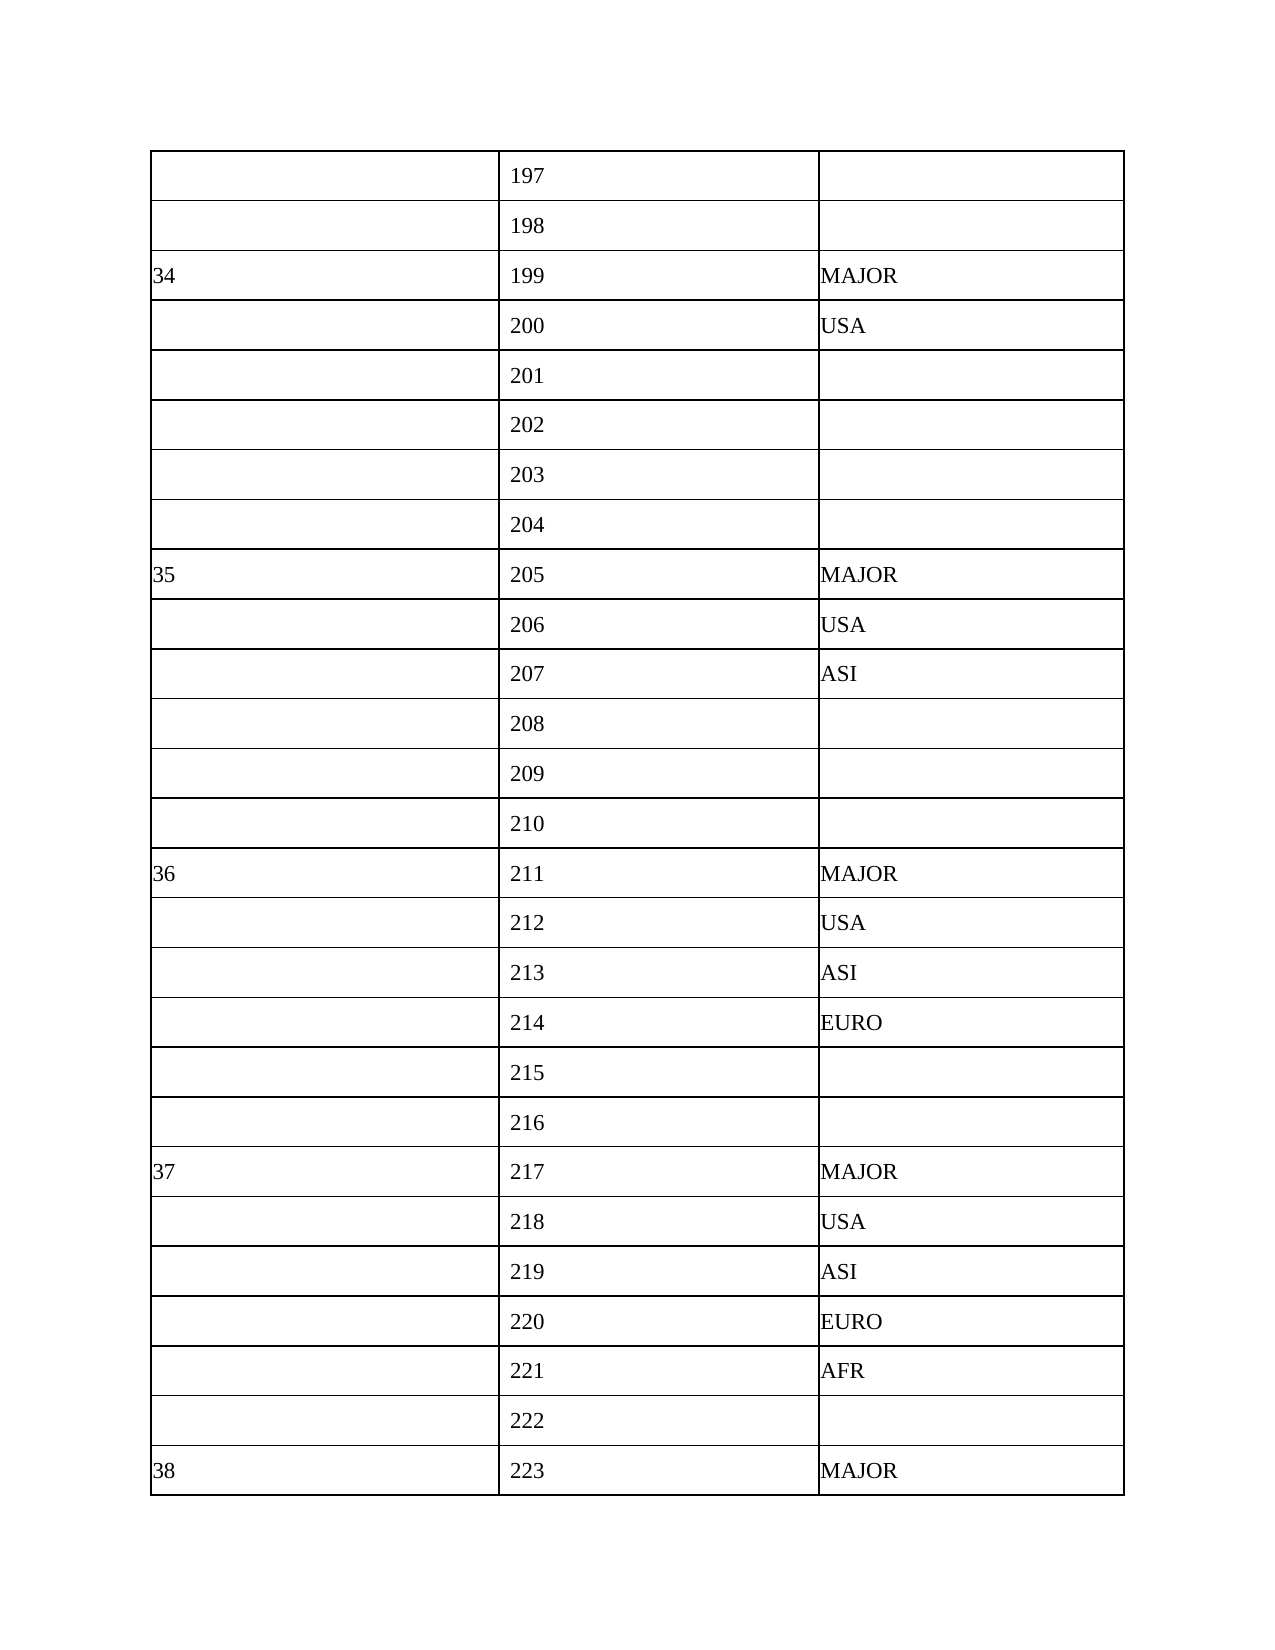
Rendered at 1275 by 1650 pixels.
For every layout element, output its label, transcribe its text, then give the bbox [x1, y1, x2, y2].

table_cell MAJOR [820, 251, 1123, 299]
table_cell [820, 351, 1123, 399]
table_cell [152, 450, 498, 498]
table_cell ASI [820, 650, 1123, 698]
table_cell 221 [500, 1347, 818, 1395]
table_cell [152, 699, 498, 747]
table_cell 217 [500, 1147, 818, 1196]
table_cell USA [820, 600, 1123, 648]
table_cell [152, 1048, 498, 1096]
table_cell [820, 1396, 1123, 1444]
table_cell MAJOR [820, 849, 1123, 897]
table_cell EURO [820, 998, 1123, 1046]
table_cell MAJOR [820, 550, 1123, 598]
table_cell [152, 351, 498, 399]
table_cell 208 [500, 699, 818, 747]
table_cell [152, 948, 498, 996]
table_cell USA [820, 898, 1123, 947]
table_cell 206 [500, 600, 818, 648]
table_cell EURO [820, 1297, 1123, 1345]
table_cell 34 [152, 251, 498, 299]
table_cell 218 [500, 1197, 818, 1245]
table_cell [820, 500, 1123, 548]
table_cell [820, 401, 1123, 449]
table_cell MAJOR [820, 1446, 1123, 1494]
table_cell [820, 152, 1123, 200]
table_cell [820, 1048, 1123, 1096]
table_cell 198 [500, 201, 818, 249]
table_cell 210 [500, 799, 818, 847]
table_cell USA [820, 1197, 1123, 1245]
table_cell 199 [500, 251, 818, 299]
table_cell [152, 500, 498, 548]
table_cell 204 [500, 500, 818, 548]
table_cell [152, 1297, 498, 1345]
table_cell 213 [500, 948, 818, 996]
table_cell 212 [500, 898, 818, 947]
table_cell [152, 1197, 498, 1245]
table_cell [152, 799, 498, 847]
table_cell [152, 201, 498, 249]
table_cell [152, 898, 498, 947]
table_cell 211 [500, 849, 818, 897]
table_cell 203 [500, 450, 818, 498]
table_cell MAJOR [820, 1147, 1123, 1196]
table_cell 35 [152, 550, 498, 598]
table_cell 222 [500, 1396, 818, 1444]
table_cell 209 [500, 749, 818, 797]
table_cell 207 [500, 650, 818, 698]
table_cell [820, 799, 1123, 847]
table_cell [820, 201, 1123, 249]
table_cell ASI [820, 948, 1123, 996]
table_cell [152, 1098, 498, 1146]
table_cell 200 [500, 301, 818, 349]
table_cell [152, 1347, 498, 1395]
table_cell [152, 401, 498, 449]
table_cell [152, 998, 498, 1046]
table_cell [820, 450, 1123, 498]
table_cell 214 [500, 998, 818, 1046]
table_cell 37 [152, 1147, 498, 1196]
table_cell 201 [500, 351, 818, 399]
table_cell [152, 749, 498, 797]
table_cell 223 [500, 1446, 818, 1494]
table_cell [820, 699, 1123, 747]
table_cell 205 [500, 550, 818, 598]
table_cell ASI [820, 1247, 1123, 1295]
table_cell USA [820, 301, 1123, 349]
table_cell 38 [152, 1446, 498, 1494]
table_cell 219 [500, 1247, 818, 1295]
table_cell 197 [500, 152, 818, 200]
table_cell [152, 650, 498, 698]
table_cell [820, 1098, 1123, 1146]
table_cell 220 [500, 1297, 818, 1345]
table_cell AFR [820, 1347, 1123, 1395]
table_cell [820, 749, 1123, 797]
table_cell 216 [500, 1098, 818, 1146]
table_cell [152, 152, 498, 200]
table_cell [152, 1247, 498, 1295]
table_cell 215 [500, 1048, 818, 1096]
table_cell [152, 600, 498, 648]
table_cell [152, 1396, 498, 1444]
table_cell 36 [152, 849, 498, 897]
table_cell [152, 301, 498, 349]
table_cell 202 [500, 401, 818, 449]
